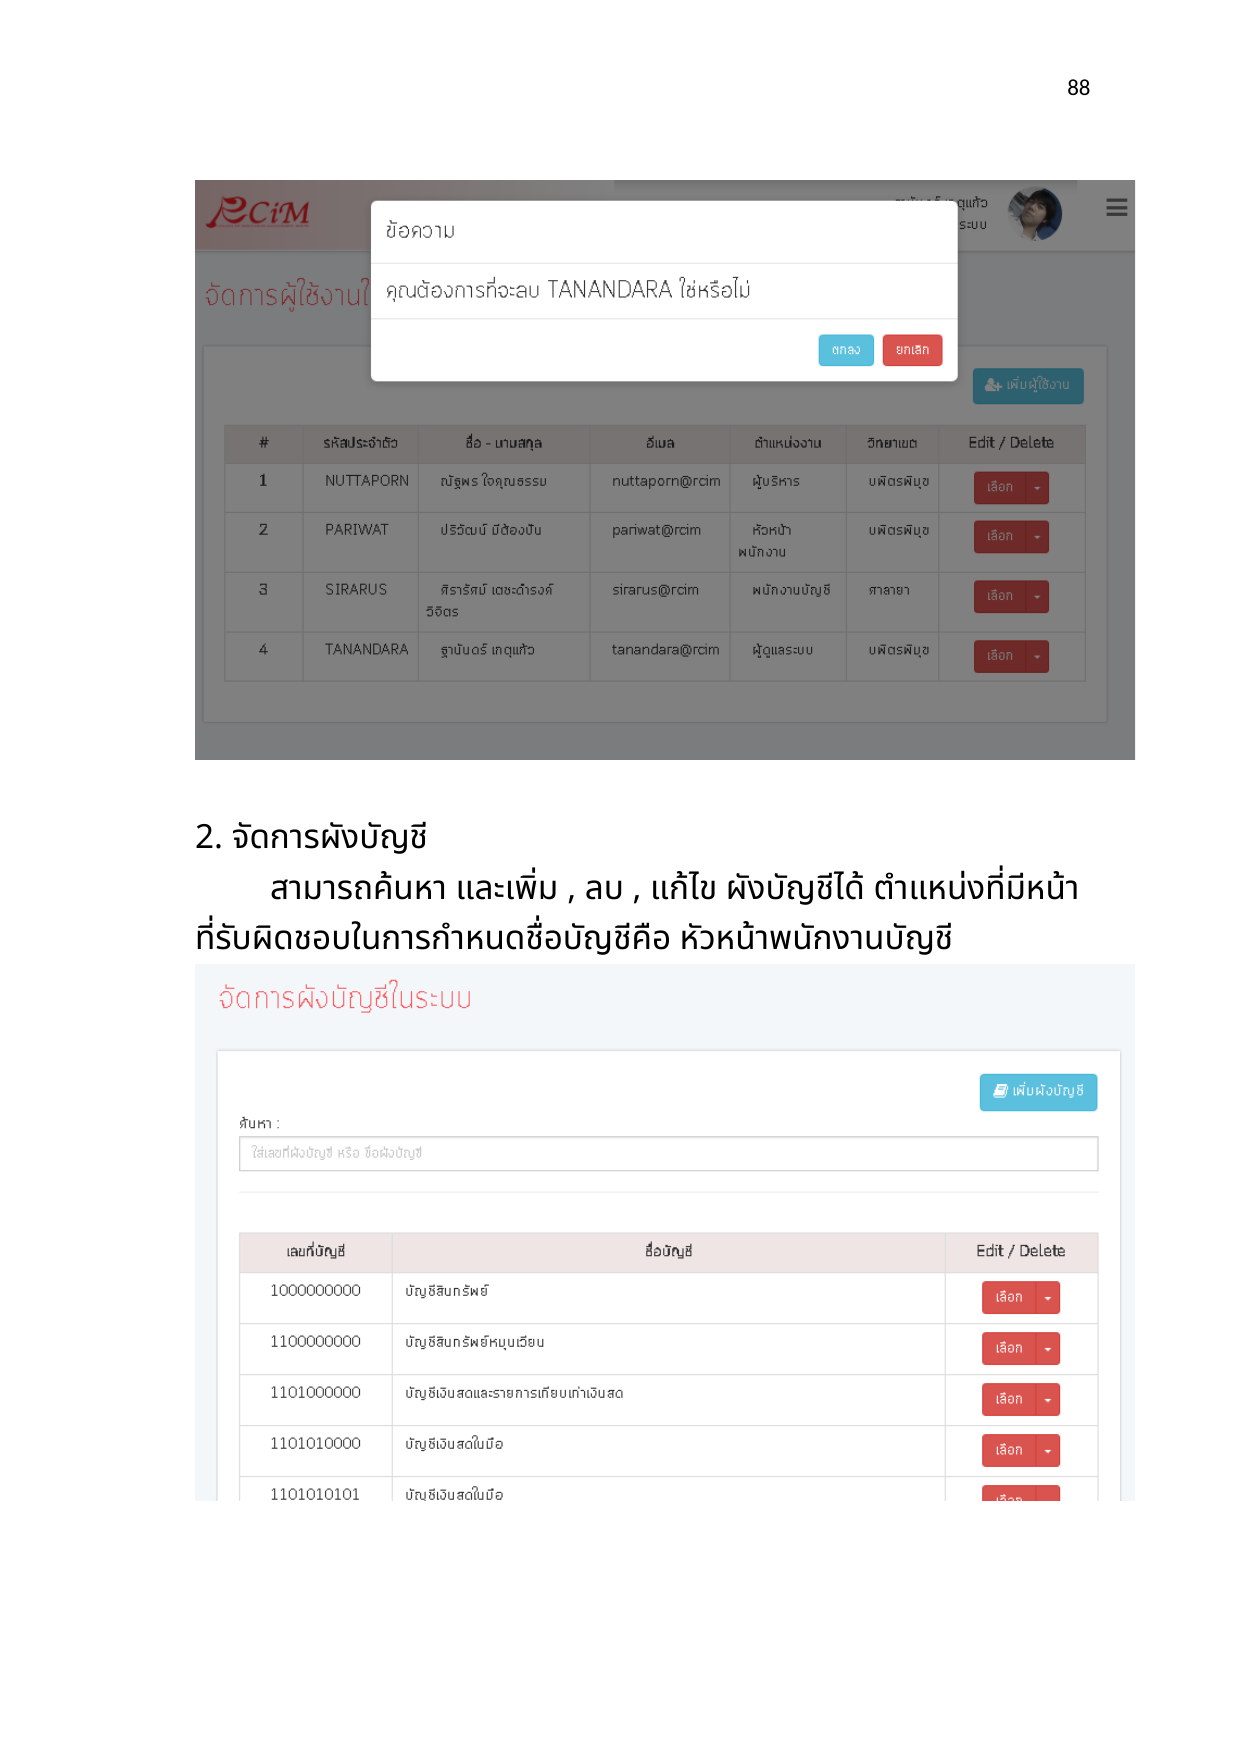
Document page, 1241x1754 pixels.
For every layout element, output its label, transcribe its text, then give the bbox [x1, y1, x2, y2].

picture [195, 964, 1136, 1501]
text สามารถค้นหา และเพิ่ม , ลบ , แก้ไข ผังบัญชีได้ ตำแหน่งที่มีหน้าที่รับผิดชอบในการกำหนดชื่อบัญชีคือ หัวหน้าพนักงานบัญชี [195, 863, 1090, 964]
picture [195, 180, 1136, 760]
text 2. จัดการผังบัญชี [195, 813, 1090, 863]
